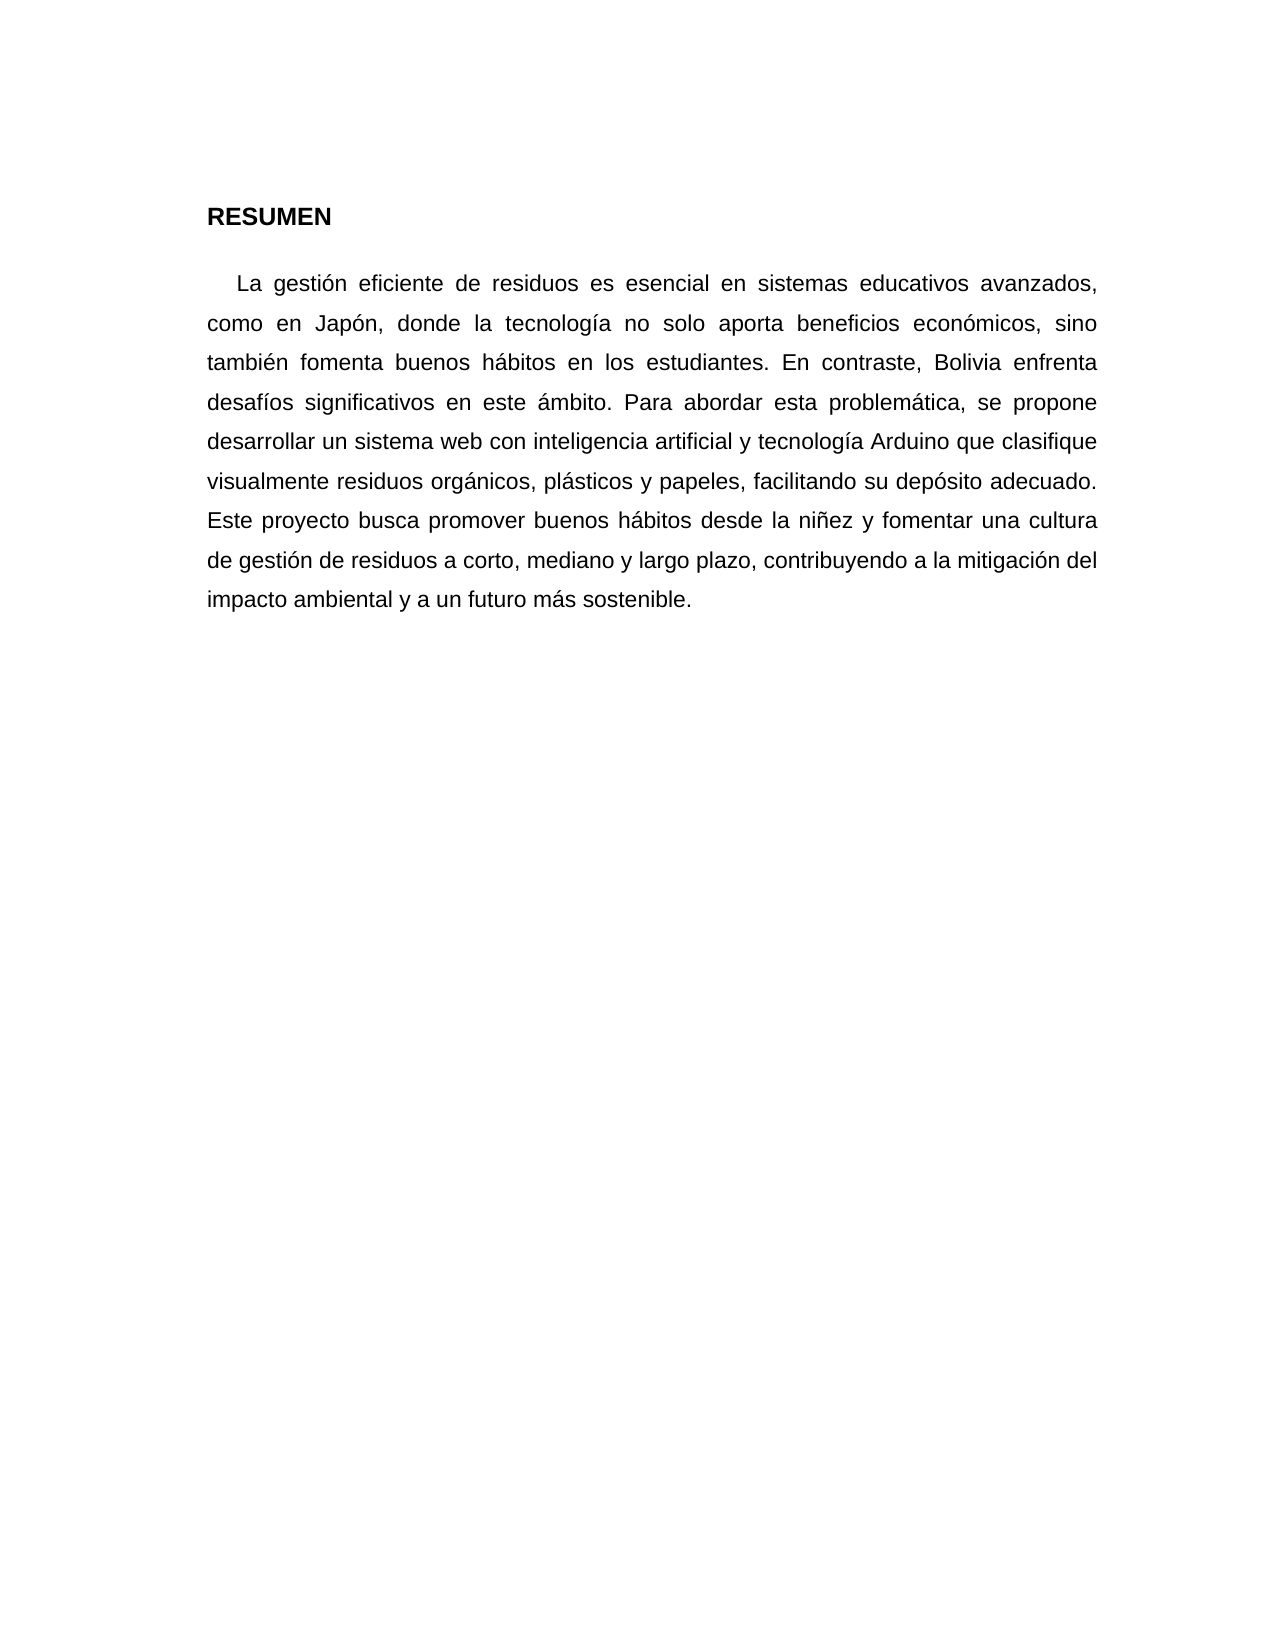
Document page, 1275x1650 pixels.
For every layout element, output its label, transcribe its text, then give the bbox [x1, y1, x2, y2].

text La gestión eficiente de residuos es esencial en sistemas educativos avanzados, como en Japón, donde la tecnología no solo aporta beneficios económicos, sino también fomenta buenos hábitos en los estudiantes. En contraste, Bolivia enfrenta desafíos significativos en este ámbito. Para abordar esta problemática, se propone desarrollar un sistema web con inteligencia artificial y tecnología Arduino que clasifique visualmente residuos orgánicos, plásticos y papeles, facilitando su depósito adecuado. Este proyecto busca promover buenos hábitos desde la niñez y fomentar una cultura de gestión de residuos a corto, mediano y largo plazo, contribuyendo a la mitigación del impacto ambiental y a un futuro más sostenible. [207, 270, 1098, 612]
text RESUMEN [207, 202, 1098, 231]
